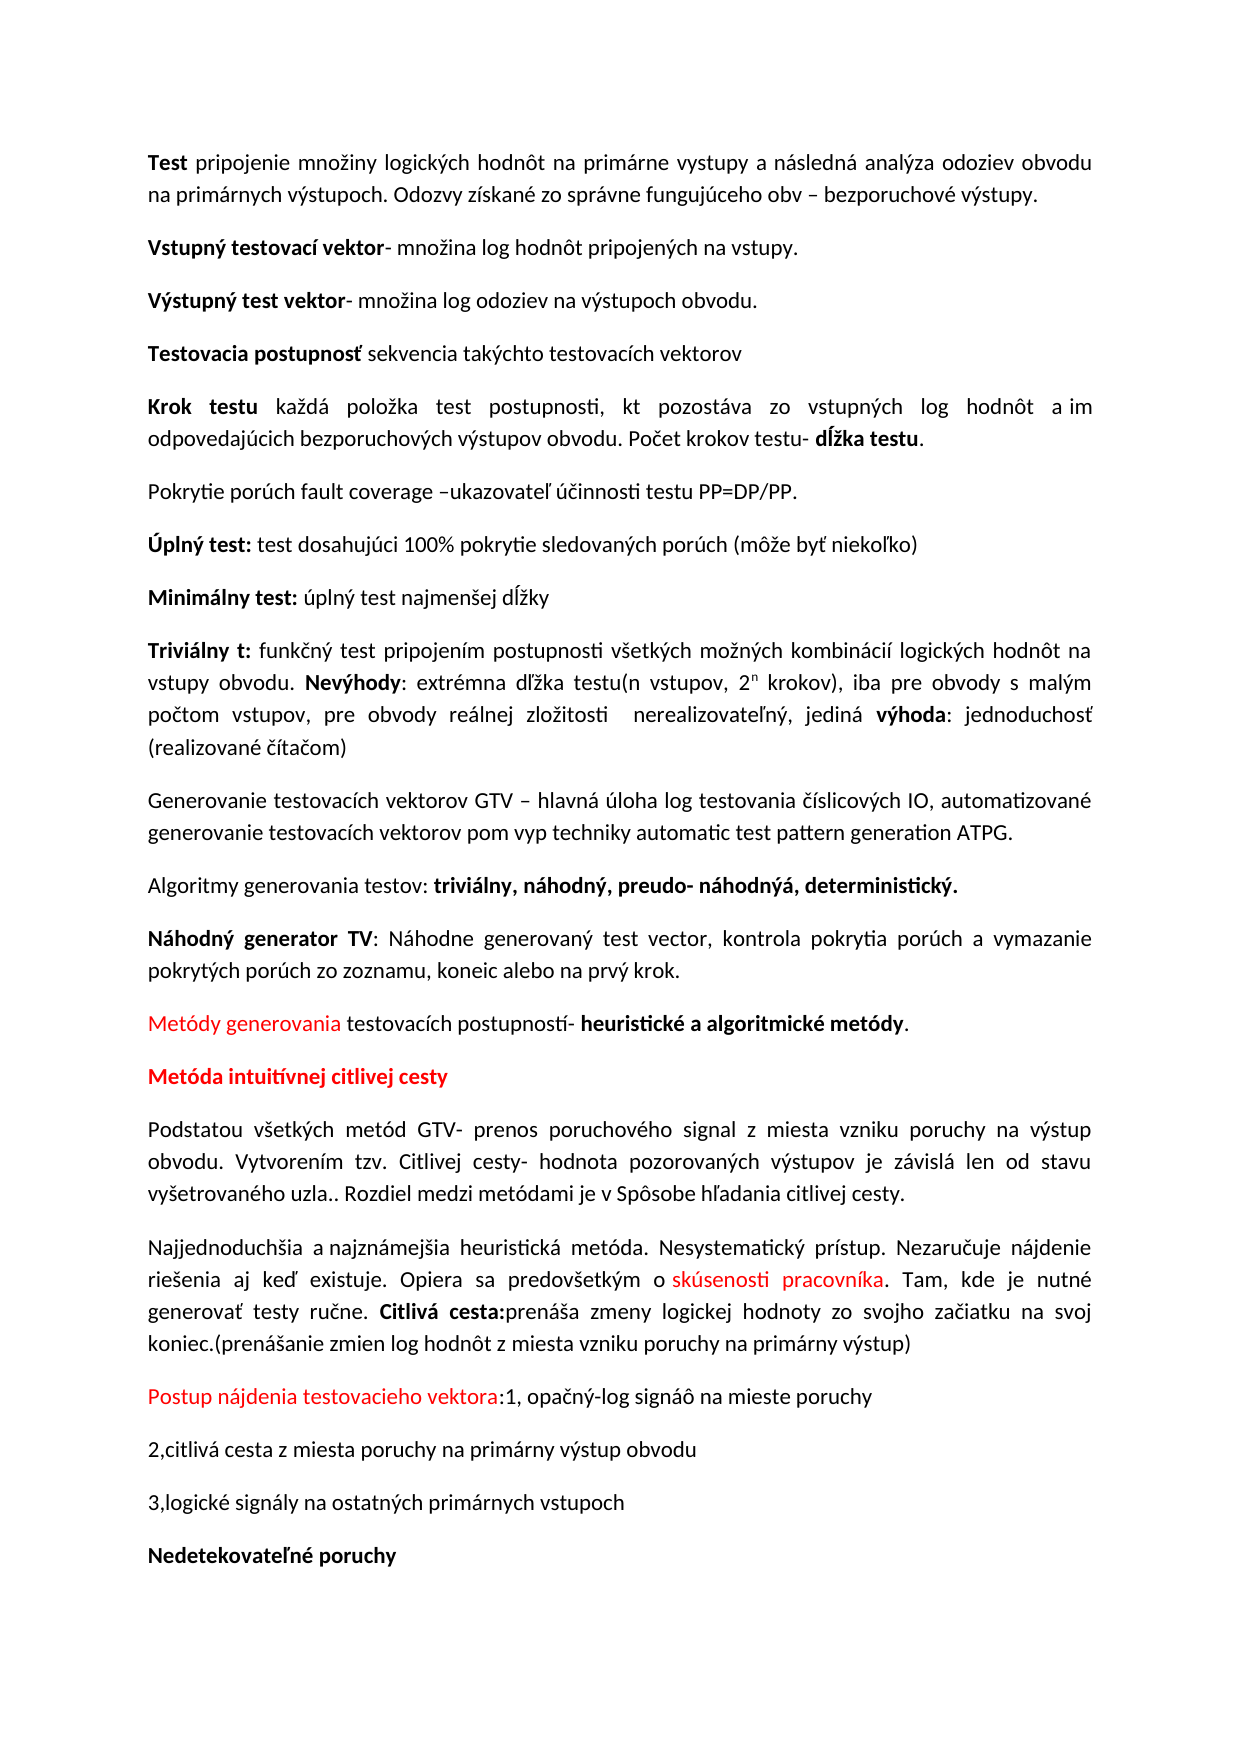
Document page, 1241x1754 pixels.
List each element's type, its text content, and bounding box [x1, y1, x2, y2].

text Postup nájdenia testovacieho vektora:1, opačný-log signáô na mieste poruchy [148, 1382, 1093, 1410]
text Test pripojenie množiny logických hodnôt na primárne vystupy a následná analýza odoziev obvodu na primárnych výstupoch. Odozvy získané zo správne fungujúceho obv – bezporuchové výstupy. [148, 148, 1093, 208]
text 2,citlivá cesta z miesta poruchy na primárny výstup obvodu [148, 1435, 1093, 1463]
text Algoritmy generovania testov: triviálny, náhodný, preudo- náhodnýá, deterministický. [148, 871, 1093, 899]
text Výstupný test vektor- množina log odoziev na výstupoch obvodu. [148, 286, 1093, 314]
text Triviálny t: funkčný test pripojením postupnosti všetkých možných kombinácií logických hodnôt na vstupy obvodu. Nevýhody: extrémna dľžka testu(n vstupov, 2n krokov), iba pre obvody s malým počtom vstupov, pre obvody reálnej zložitosti nerealizovateľný, jediná výhoda: jednoduchosť (realizované čítačom) [148, 636, 1093, 761]
text Minimálny test: úplný test najmenšej dĺžky [148, 583, 1093, 611]
text Vstupný testovací vektor- množina log hodnôt pripojených na vstupy. [148, 233, 1093, 261]
text Náhodný generator TV: Náhodne generovaný test vector, kontrola pokrytia porúch a vymazanie pokrytých porúch zo zoznamu, koneic alebo na prvý krok. [148, 924, 1093, 984]
text Úplný test: test dosahujúci 100% pokrytie sledovaných porúch (môže byť niekoľko) [148, 530, 1093, 558]
text Nedetekovateľné poruchy [148, 1541, 1093, 1569]
text Generovanie testovacích vektorov GTV – hlavná úloha log testovania číslicových IO, automatizované generovanie testovacích vektorov pom vyp techniky automatic test pattern generation ATPG. [148, 786, 1093, 846]
text Metóda intuitívnej citlivej cesty [148, 1062, 1093, 1090]
text 3,logické signály na ostatných primárnych vstupoch [148, 1488, 1093, 1516]
text Podstatou všetkých metód GTV- prenos poruchového signal z miesta vzniku poruchy na výstup obvodu. Vytvorením tzv. Citlivej cesty- hodnota pozorovaných výstupov je závislá len od stavu vyšetrovaného uzla.. Rozdiel medzi metódami je v Spôsobe hľadania citlivej cesty. [148, 1115, 1093, 1208]
text Metódy generovania testovacích postupností- heuristické a algoritmické metódy. [148, 1009, 1093, 1037]
text Testovacia postupnosť sekvencia takýchto testovacích vektorov [148, 339, 1093, 367]
text Pokrytie porúch fault coverage –ukazovateľ účinnosti testu PP=DP/PP. [148, 477, 1093, 505]
text Krok testu každá položka test postupnosti, kt pozostáva zo vstupných log hodnôt a im odpovedajúcich bezporuchových výstupov obvodu. Počet krokov testu- dĺžka testu. [148, 392, 1093, 452]
